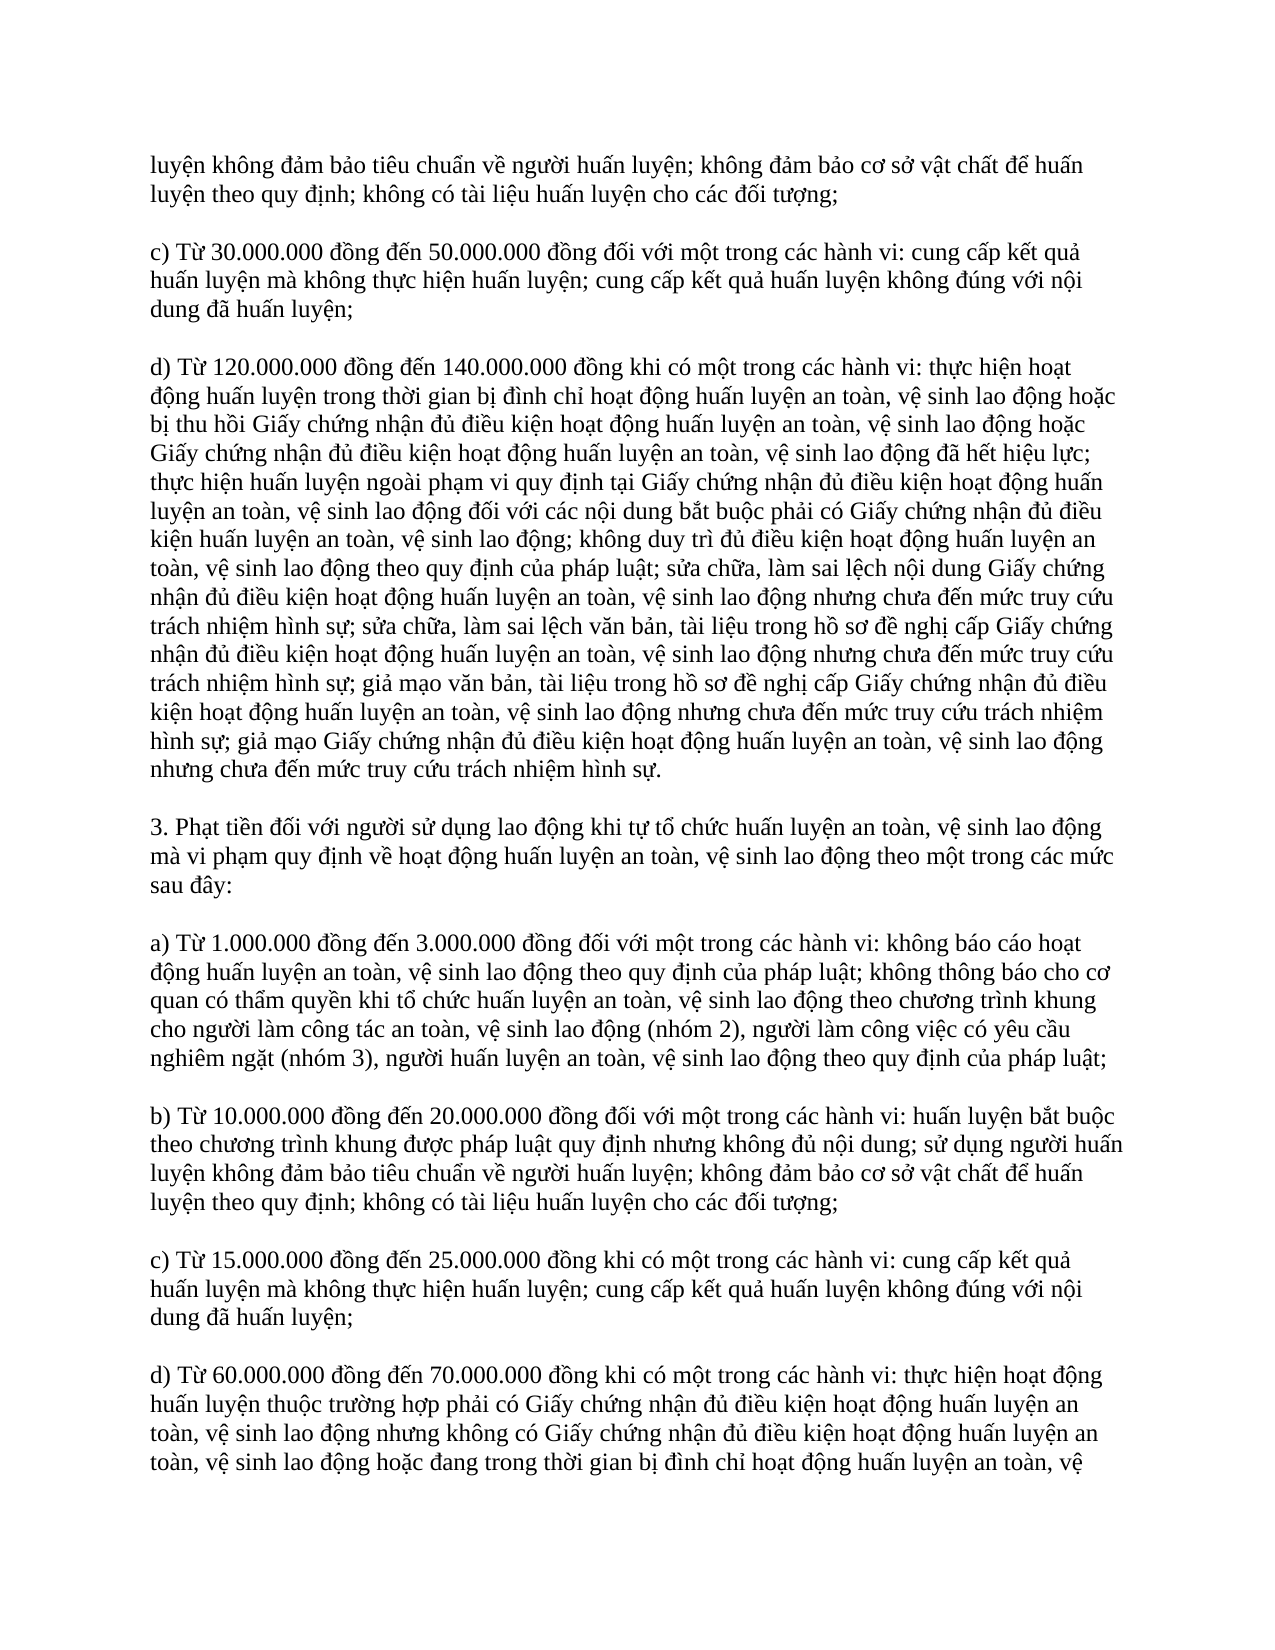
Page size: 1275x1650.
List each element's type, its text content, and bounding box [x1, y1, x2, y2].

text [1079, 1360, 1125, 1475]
text c) Từ 30.000.000 đồng đến 50.000.000 đồng đối với một trong các hành vi: cung cấp kết quả huấn luyện mà không thực hiện huấn luyện; cung cấp kết quả huấn luyện không đúng với nội dung đã huấn luyện; [353, 237, 1125, 323]
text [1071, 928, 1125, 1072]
text d) Từ 120.000.000 đồng đến 140.000.000 đồng khi có một trong các hành vi: thực hiện hoạt động huấn luyện trong thời gian bị đình chỉ hoạt động huấn luyện an toàn, vệ sinh lao động hoặc bị thu hồi Giấy chứng nhận đủ điều kiện hoạt động huấn luyện an toàn, vệ sinh lao động hoặc Giấy chứng nhận đủ điều kiện hoạt động huấn luyện an toàn, vệ sinh lao động đã hết hiệu lực; thực hiện huấn luyện ngoài phạm vi quy định tại Giấy chứng nhận đủ điều kiện hoạt động huấn luyện an toàn, vệ sinh lao động đối với các nội dung bắt buộc phải có Giấy chứng nhận đủ điều kiện huấn luyện an toàn, vệ sinh lao động; không duy trì đủ điều kiện hoạt động huấn luyện an toàn, vệ sinh lao động theo quy định của pháp luật; sửa chữa, làm sai lệch nội dung Giấy chứng nhận đủ điều kiện hoạt động huấn luyện an toàn, vệ sinh lao động nhưng chưa đến mức truy cứu trách nhiệm hình sự; sửa chữa, làm sai lệch văn bản, tài liệu trong hồ sơ đề nghị cấp Giấy chứng nhận đủ điều kiện hoạt động huấn luyện an toàn, vệ sinh lao động nhưng chưa đến mức truy cứu trách nhiệm hình sự; giả mạo văn bản, tài liệu trong hồ sơ đề nghị cấp Giấy chứng nhận đủ điều kiện hoạt động huấn luyện an toàn, vệ sinh lao động nhưng chưa đến mức truy cứu trách nhiệm hình sự; giả mạo Giấy chứng nhận đủ điều kiện hoạt động huấn luyện an toàn, vệ sinh lao động nhưng chưa đến mức truy cứu trách nhiệm hình sự. [150, 352, 1125, 783]
text c) Từ 15.000.000 đồng đến 25.000.000 đồng khi có một trong các hành vi: cung cấp kết quả huấn luyện mà không thực hiện huấn luyện; cung cấp kết quả huấn luyện không đúng với nội dung đã huấn luyện; [150, 1245, 1125, 1331]
text 3. Phạt tiền đối với người sử dụng lao động khi tự tổ chức huấn luyện an toàn, vệ sinh lao động mà vi phạm quy định về hoạt động huấn luyện an toàn, vệ sinh lao động theo một trong các mức sau đây: [150, 812, 1125, 899]
